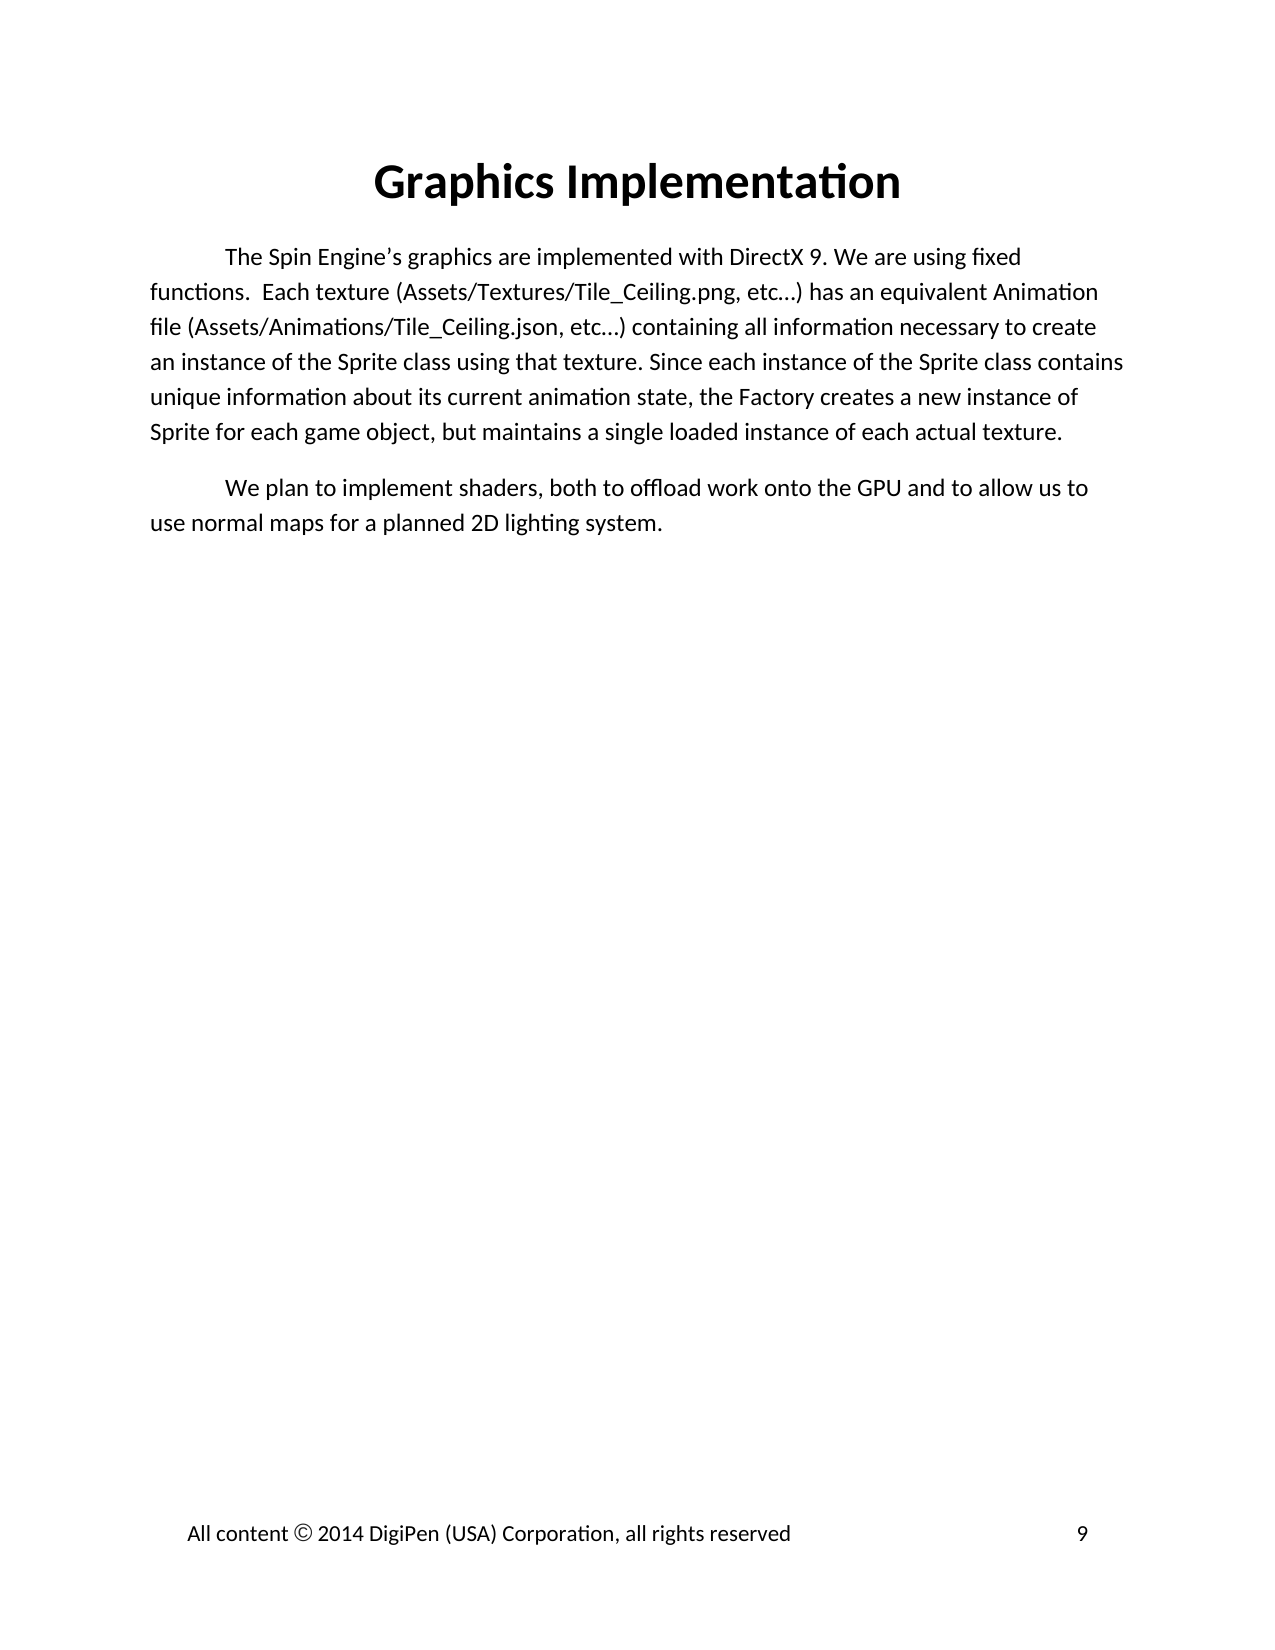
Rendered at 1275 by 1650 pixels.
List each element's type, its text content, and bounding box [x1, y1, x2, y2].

text The Spin Engine’s graphics are implemented with DirectX 9. We are using fixed functions. Each texture (Assets/Textures/Tile_Ceiling.png, etc…) has an equivalent Animation file (Assets/Animations/Tile_Ceiling.json, etc…) containing all information necessary to create an instance of the Sprite class using that texture. Since each instance of the Sprite class contains unique information about its current animation state, the Factory creates a new instance of Sprite for each game object, but maintains a single loaded instance of each actual texture. [150, 241, 1125, 446]
text We plan to implement shaders, both to offload work onto the GPU and to allow us to use normal maps for a planned 2D lighting system. [150, 472, 1125, 537]
text Graphics Implementation [150, 150, 1125, 211]
